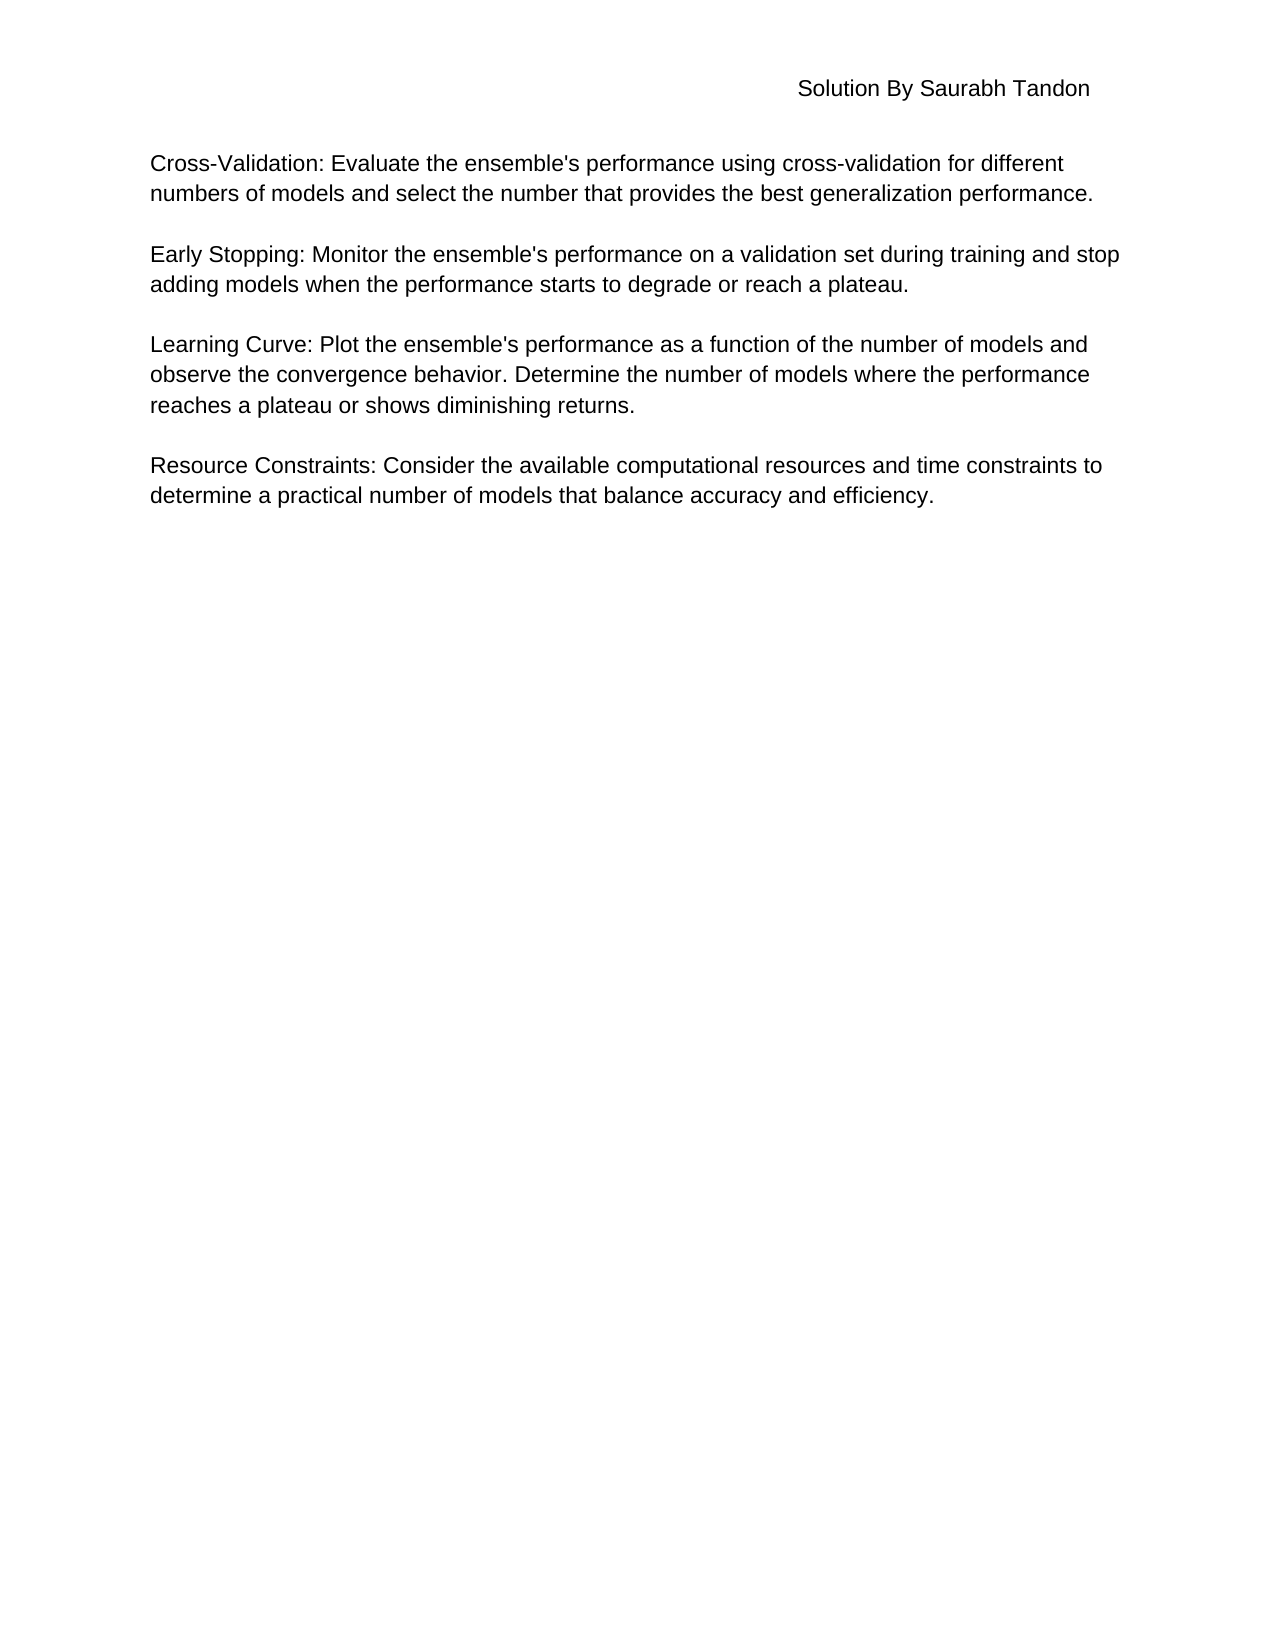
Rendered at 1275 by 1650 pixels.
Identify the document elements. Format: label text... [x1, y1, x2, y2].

text Cross-Validation: Evaluate the ensemble's performance using cross-validation for different numbers of models and select the number that provides the best generalization performance. [150, 150, 1125, 207]
text Resource Constraints: Consider the available computational resources and time constraints to determine a practical number of models that balance accuracy and efficiency. [150, 452, 1125, 509]
text Learning Curve: Plot the ensemble's performance as a function of the number of models and observe the convergence behavior. Determine the number of models where the performance reaches a plateau or shows diminishing returns. [150, 331, 1125, 418]
text Early Stopping: Monitor the ensemble's performance on a validation set during training and stop adding models when the performance starts to degrade or reach a plateau. [150, 241, 1125, 297]
